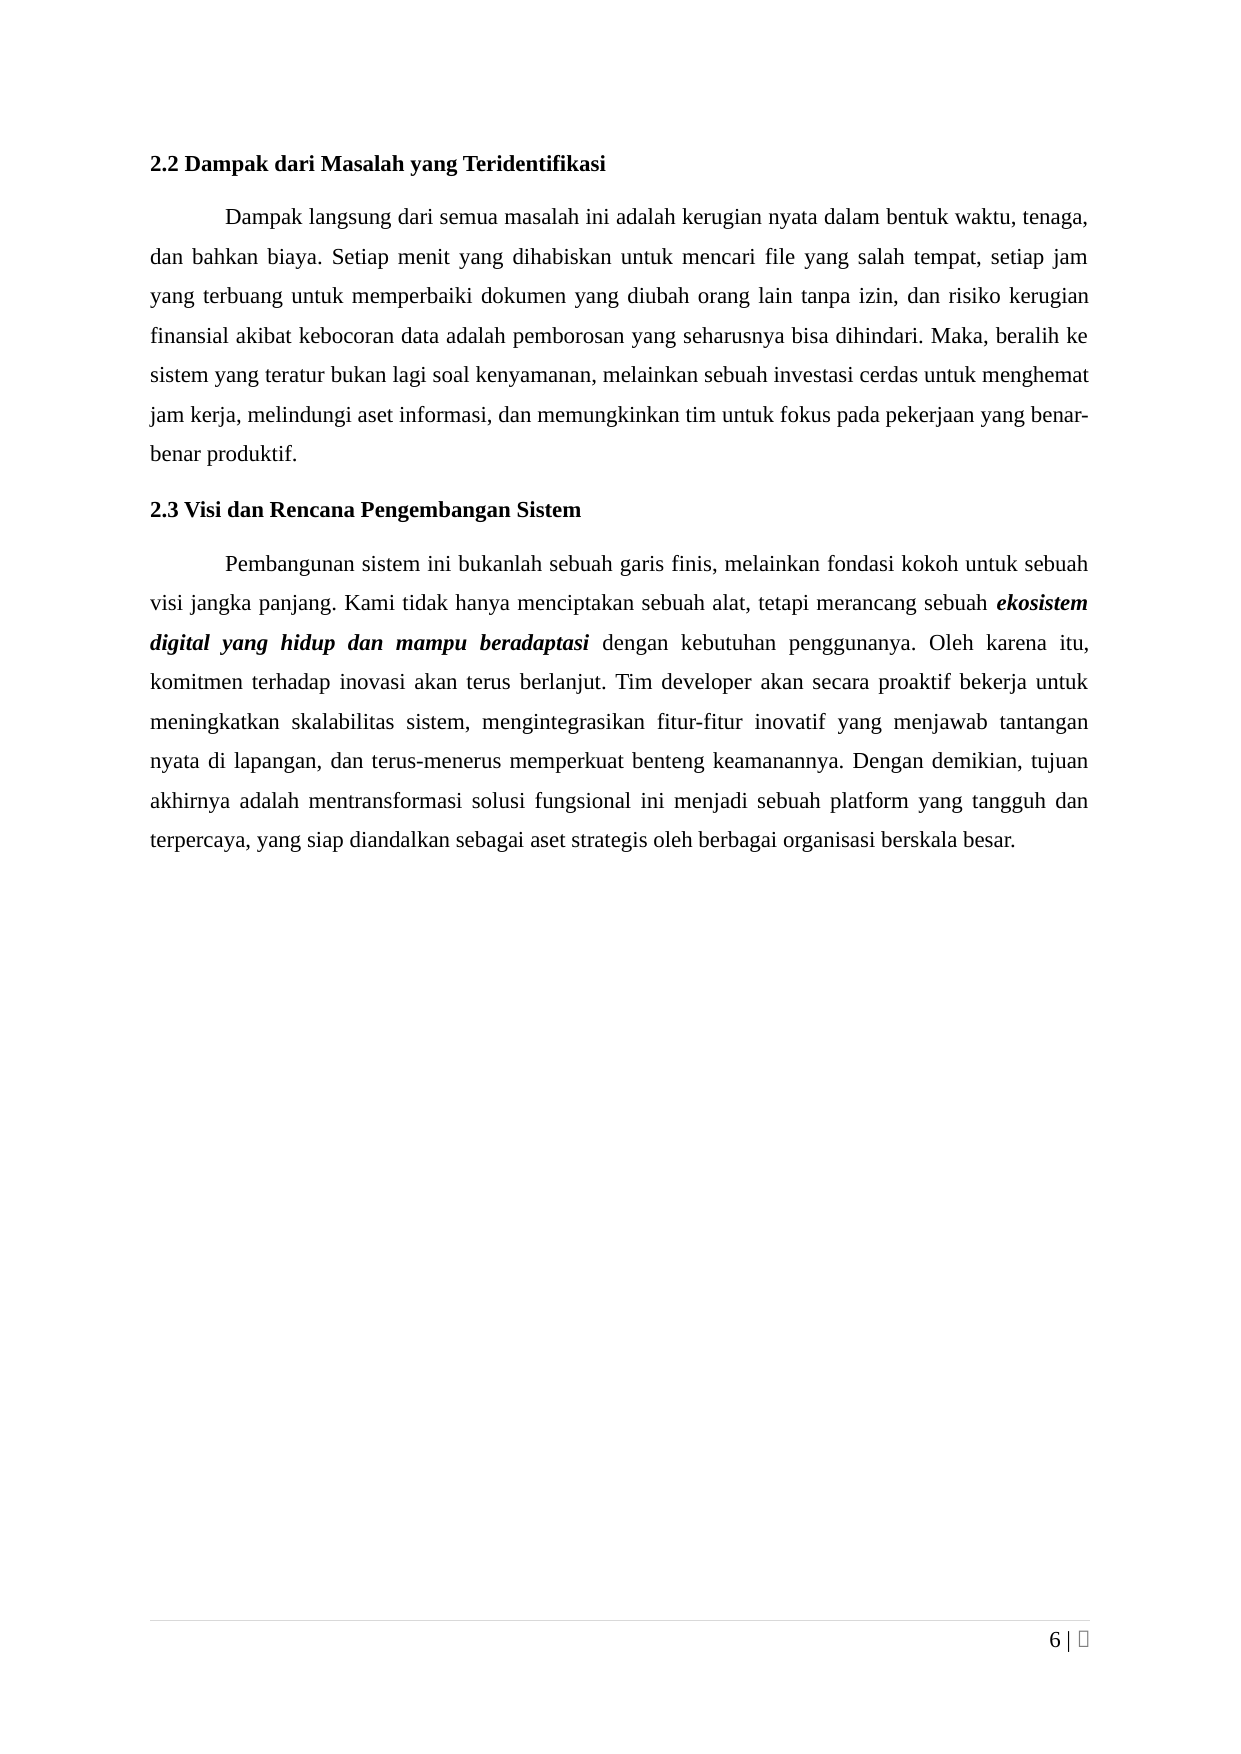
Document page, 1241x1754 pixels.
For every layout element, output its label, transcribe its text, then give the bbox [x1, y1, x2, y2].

subtitle 2.3 Visi dan Rencana Pengembangan Sistem [150, 496, 1090, 523]
text Pembangunan sistem ini bukanlah sebuah garis finis, melainkan fondasi kokoh untuk sebuah visi jangka panjang. Kami tidak hanya menciptakan sebuah alat, tetapi merancang sebuah ekosistem digital yang hidup dan mampu beradaptasi dengan kebutuhan penggunanya. Oleh karena itu, komitmen terhadap inovasi akan terus berlanjut. Tim developer akan secara proaktif bekerja untuk meningkatkan skalabilitas sistem, mengintegrasikan fitur-fitur inovatif yang menjawab tantangan nyata di lapangan, dan terus-menerus memperkuat benteng keamanannya. Dengan demikian, tujuan akhirnya adalah mentransformasi solusi fungsional ini menjadi sebuah platform yang tangguh dan terpercaya, yang siap diandalkan sebagai aset strategis oleh berbagai organisasi berskala besar. [150, 550, 1090, 853]
text Dampak langsung dari semua masalah ini adalah kerugian nyata dalam bentuk waktu, tenaga, dan bahkan biaya. Setiap menit yang dihabiskan untuk mencari file yang salah tempat, setiap jam yang terbuang untuk memperbaiki dokumen yang diubah orang lain tanpa izin, dan risiko kerugian finansial akibat kebocoran data adalah pemborosan yang seharusnya bisa dihindari. Maka, beralih ke sistem yang teratur bukan lagi soal kenyamanan, melainkan sebuah investasi cerdas untuk menghemat jam kerja, melindungi aset informasi, dan memungkinkan tim untuk fokus pada pekerjaan yang benar-benar produktif. [150, 203, 1090, 467]
subtitle 2.2 Dampak dari Masalah yang Teridentifikasi [150, 150, 1090, 176]
